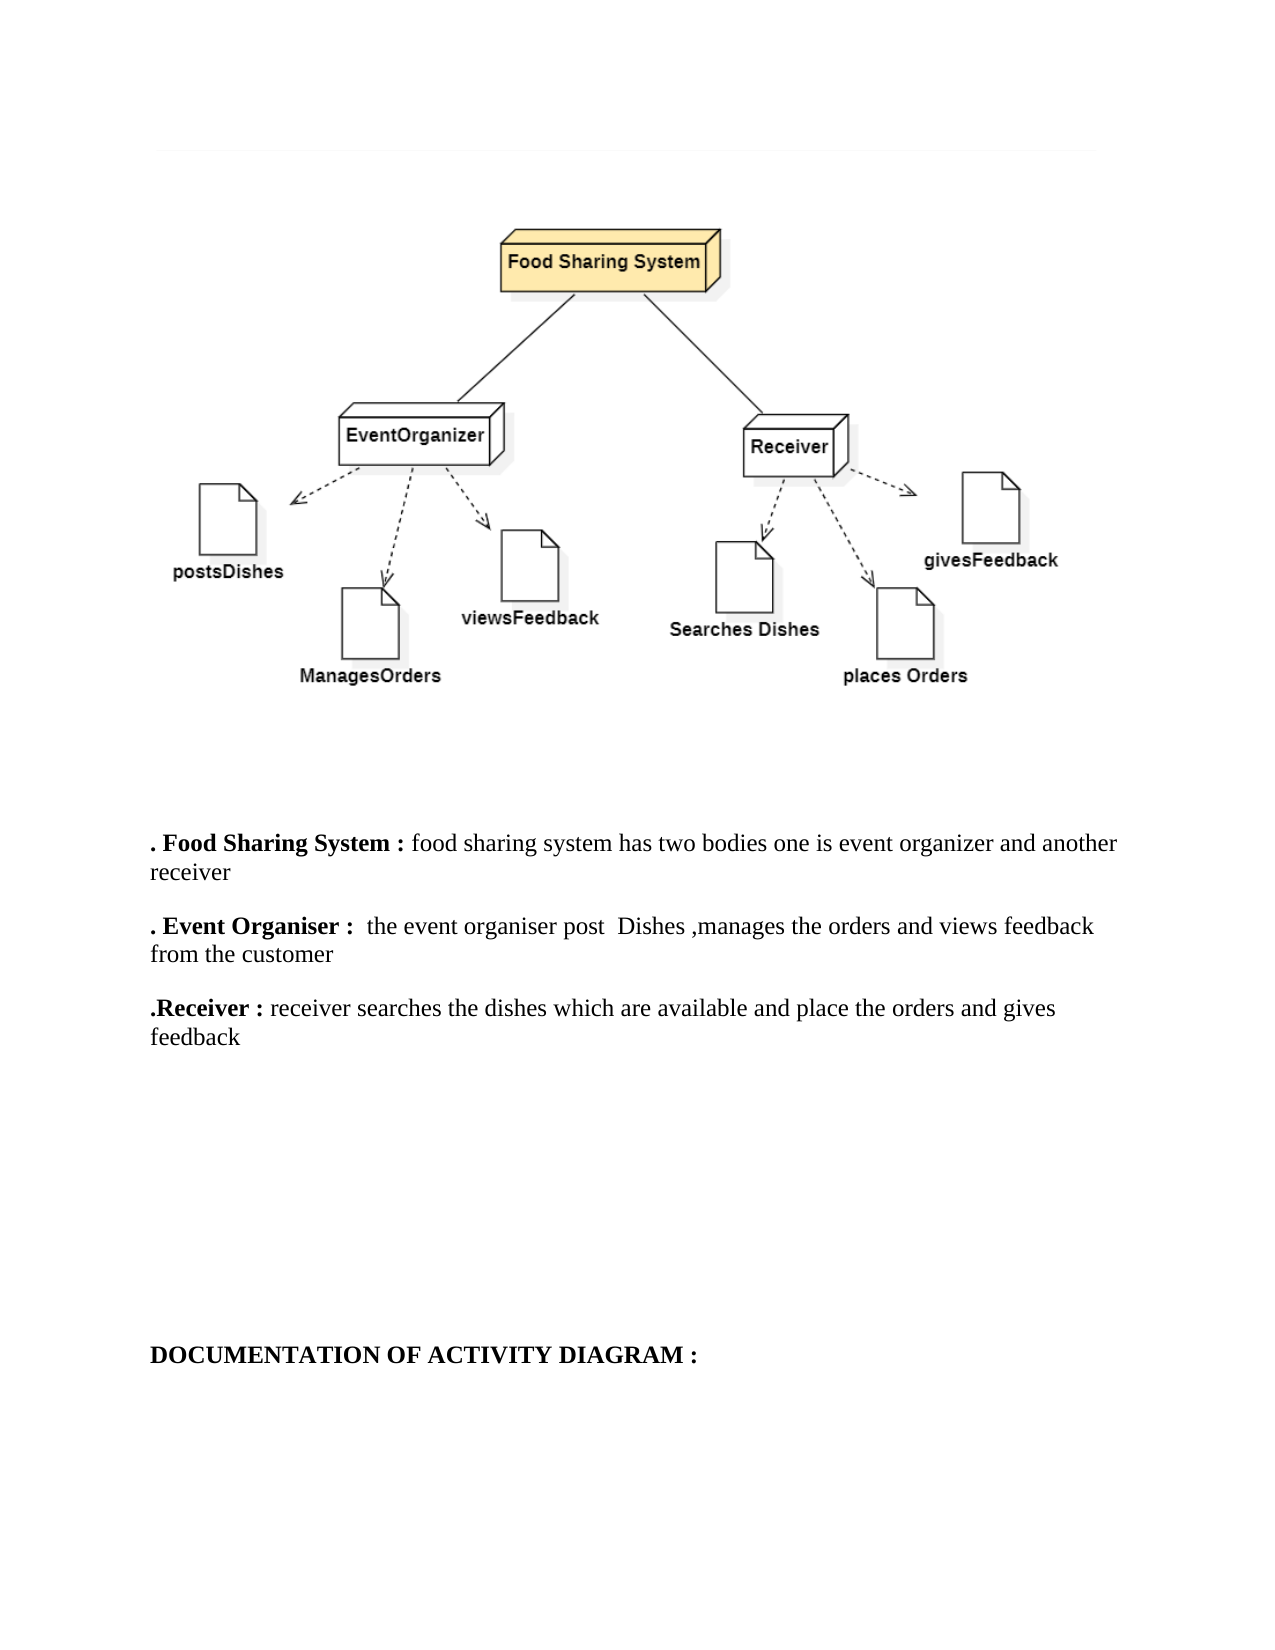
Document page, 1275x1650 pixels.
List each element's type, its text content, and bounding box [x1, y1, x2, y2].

text . Food Sharing System : food sharing system has two bodies one is event organizer and another receiver [150, 828, 1125, 886]
text DOCUMENTATION OF ACTIVITY DIAGRAM : [150, 1340, 1125, 1369]
text . Event Organiser : the event organiser post Dishes ,manages the orders and views feedback from the customer [150, 911, 1125, 968]
text .Receiver : receiver searches the dishes which are available and place the orders and gives feedback [150, 993, 1125, 1051]
picture [156, 150, 1097, 769]
